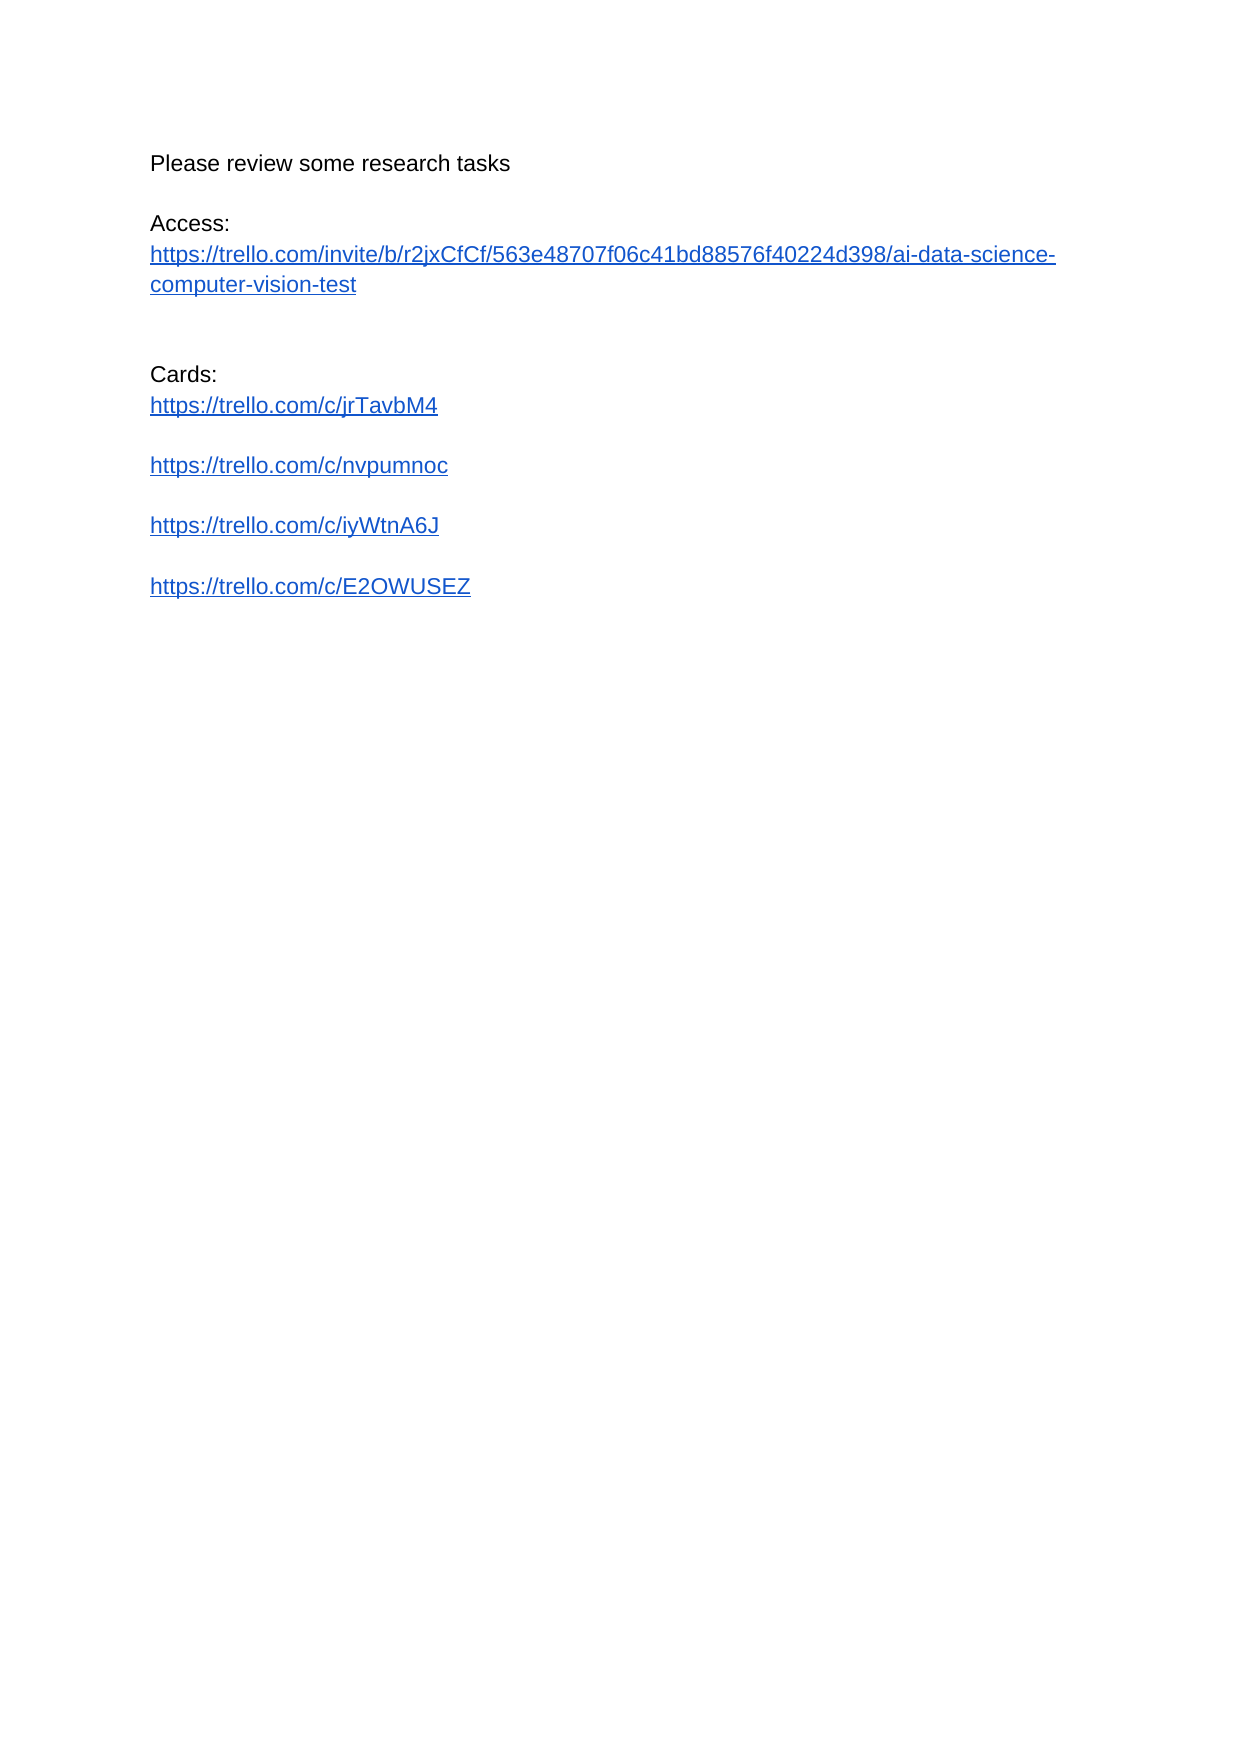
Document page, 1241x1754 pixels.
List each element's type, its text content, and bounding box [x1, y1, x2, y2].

text https://trello.com/c/jrTavbM4 [150, 392, 1090, 418]
text Please review some research tasks Access: [150, 150, 1090, 237]
text Cards: [150, 361, 1090, 388]
text https://trello.com/c/E2OWUSEZ [150, 573, 1090, 599]
text https://trello.com/c/nvpumnoc [150, 452, 1090, 478]
text https://trello.com/c/iyWtnA6J [150, 512, 1090, 539]
text https://trello.com/invite/b/r2jxCfCf/563e48707f06c41bd88576f40224d398/ai-data-science-computer-vision-test [150, 241, 1090, 297]
